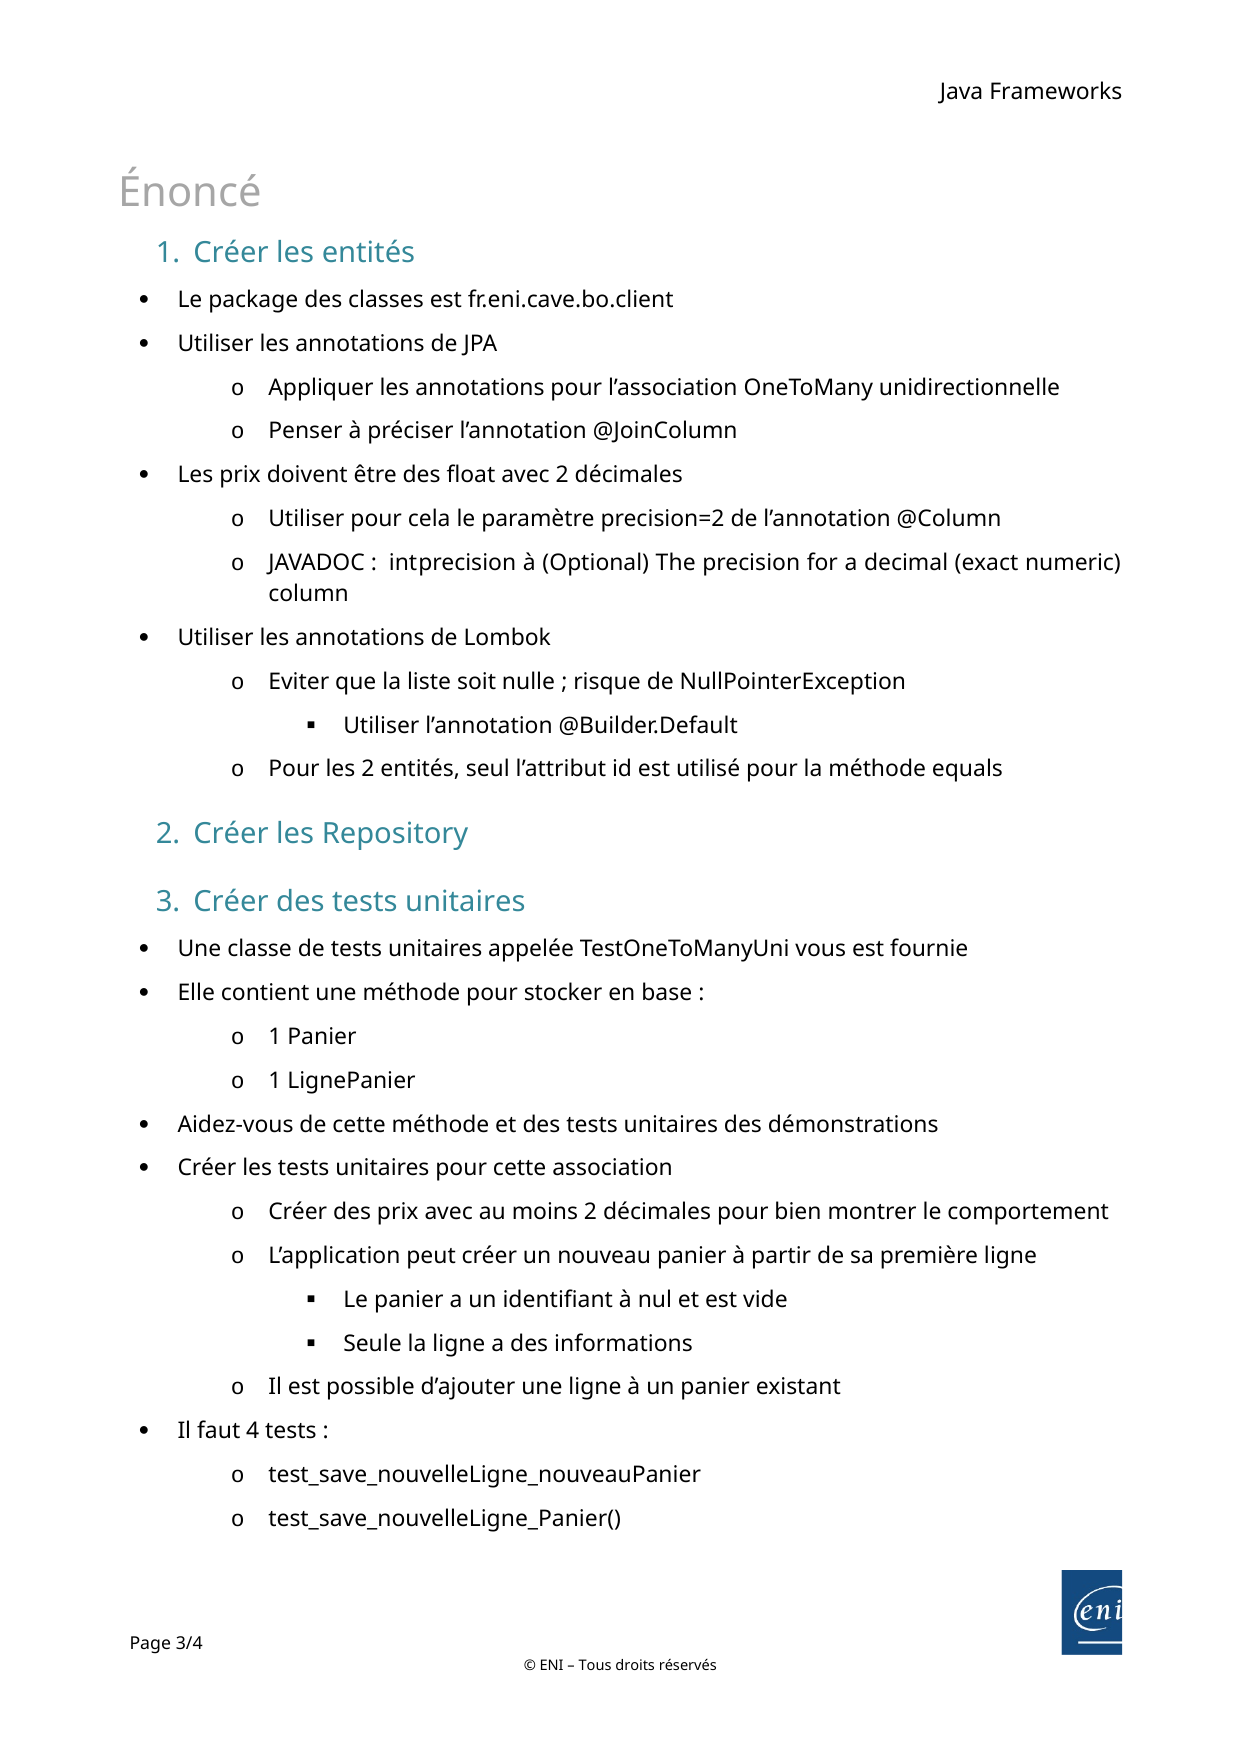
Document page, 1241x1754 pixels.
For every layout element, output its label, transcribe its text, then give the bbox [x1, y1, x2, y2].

subtitle Créer les Repository [156, 812, 1122, 852]
list L’application peut créer un nouveau panier à partir de sa première ligne [231, 1239, 1122, 1270]
list Seule la ligne a des informations [306, 1326, 1122, 1358]
list Penser à préciser l’annotation @JoinColumn [231, 414, 1122, 446]
list 1 LignePanier [231, 1064, 1122, 1095]
subtitle Créer des tests unitaires [156, 880, 1122, 920]
list test_save_nouvelleLigne_Panier() [231, 1502, 1122, 1533]
text Utiliser les annotations de JPA [140, 327, 1122, 358]
list test_save_nouvelleLigne_nouveauPanier [231, 1458, 1122, 1489]
list 1 Panier [231, 1020, 1122, 1051]
list Appliquer les annotations pour l’association OneToMany unidirectionnelle [231, 371, 1122, 402]
list Utiliser pour cela le paramètre precision=2 de l’annotation @Column [231, 502, 1122, 533]
list JAVADOC : int precision à (Optional) The precision for a decimal (exact numeric) column [231, 546, 1122, 608]
text Elle contient une méthode pour stocker en base : [140, 976, 1122, 1007]
list Eviter que la liste soit nulle ; risque de NullPointerException [231, 665, 1122, 696]
list Le panier a un identifiant à nul et est vide [306, 1283, 1122, 1314]
list Créer des prix avec au moins 2 décimales pour bien montrer le comportement [231, 1195, 1122, 1226]
text Le package des classes est fr.eni.cave.bo.client [140, 283, 1122, 314]
text Les prix doivent être des float avec 2 décimales [140, 458, 1122, 489]
text Une classe de tests unitaires appelée TestOneToManyUni vous est fournie [140, 932, 1122, 963]
picture [1061, 1570, 1123, 1655]
text Utiliser les annotations de Lombok [140, 621, 1122, 652]
list Il est possible d’ajouter une ligne à un panier existant [231, 1370, 1122, 1402]
list Pour les 2 entités, seul l’attribut id est utilisé pour la méthode equals [231, 752, 1122, 784]
text Énoncé [118, 162, 1122, 218]
text Créer les tests unitaires pour cette association [140, 1151, 1122, 1182]
list Utiliser l’annotation @Builder.Default [306, 709, 1122, 740]
text Aidez-vous de cette méthode et des tests unitaires des démonstrations [140, 1107, 1122, 1139]
subtitle Créer les entités [156, 231, 1122, 271]
text Il faut 4 tests : [140, 1414, 1122, 1445]
